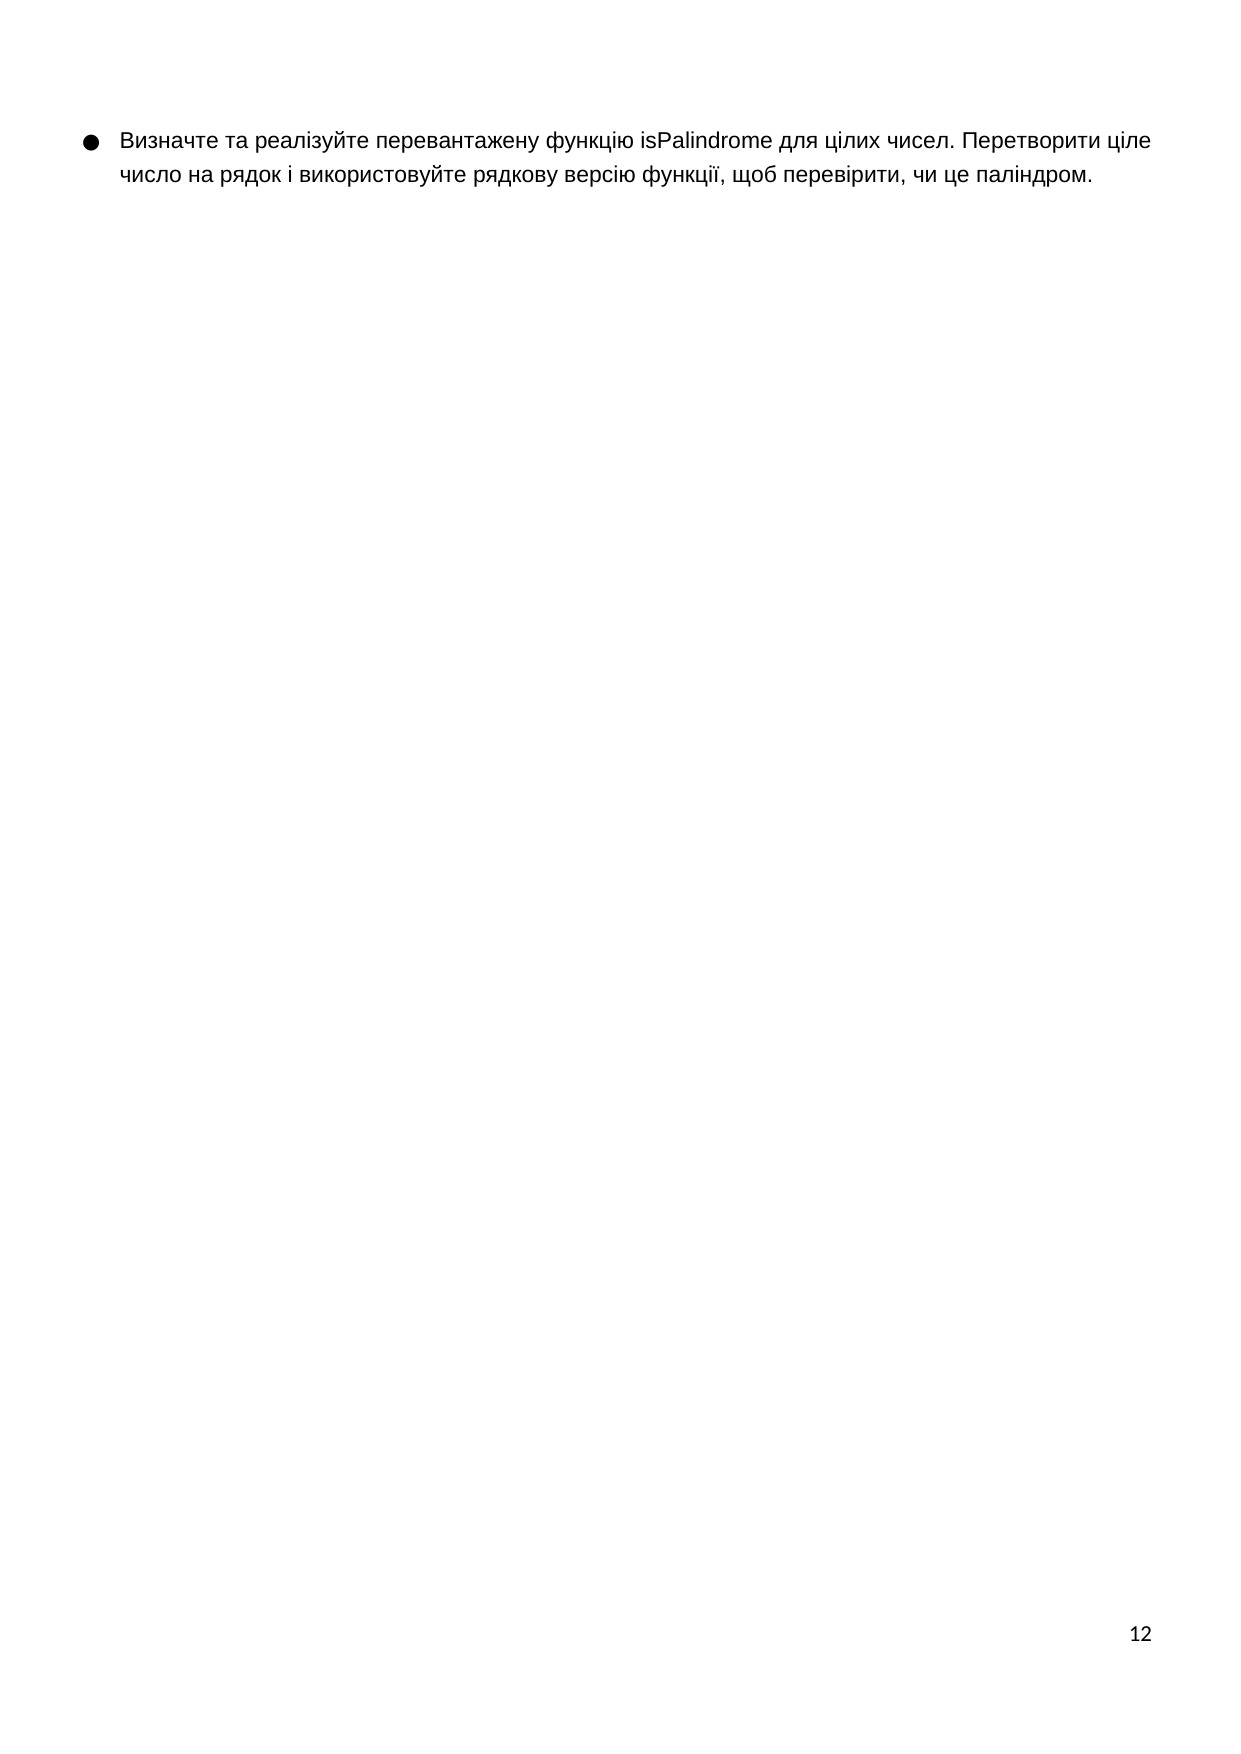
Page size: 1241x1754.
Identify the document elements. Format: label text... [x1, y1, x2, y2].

list Визначте та реалізуйте перевантажену функцію isPalindrome для цілих чисел. Перетворити ціле число на рядок і використовуйте рядкову версію функції, щоб перевірити, чи це паліндром. [82, 118, 1152, 187]
